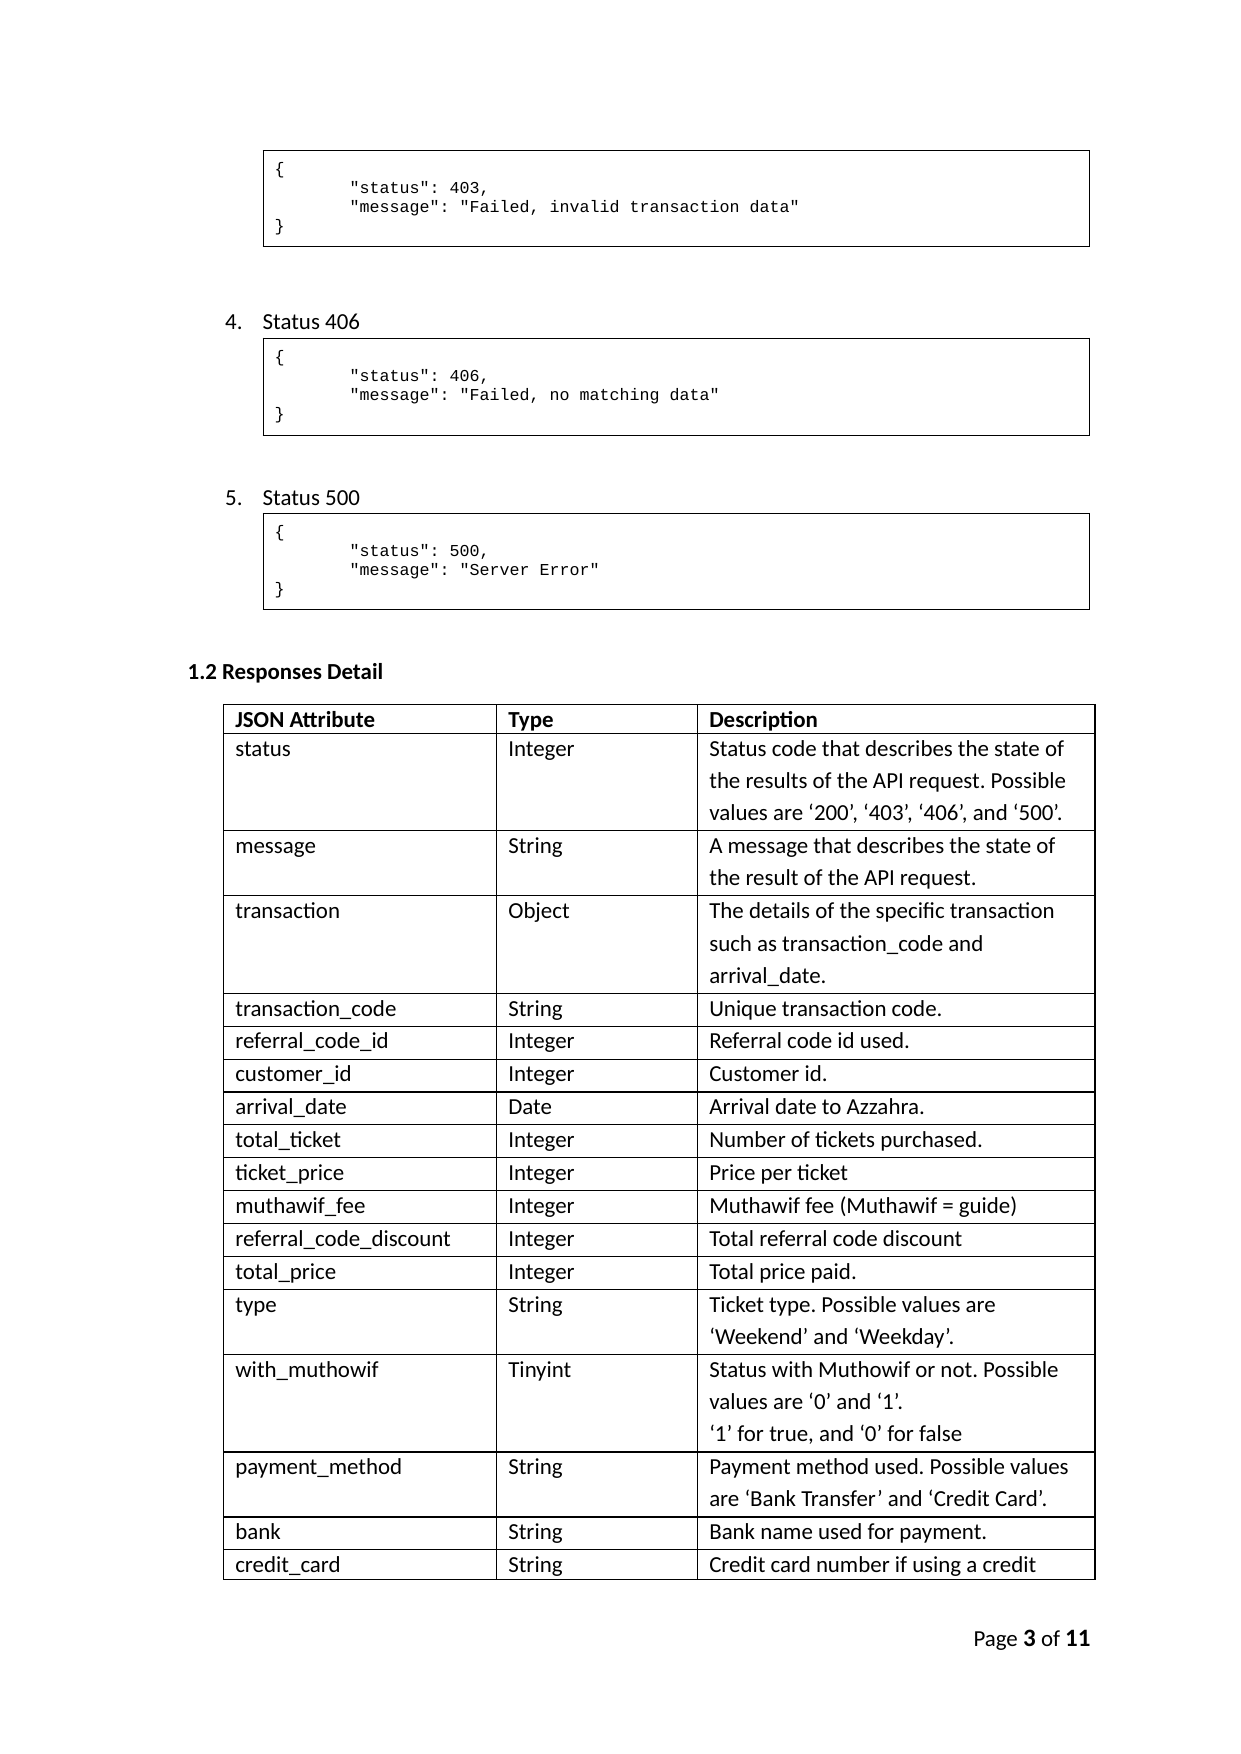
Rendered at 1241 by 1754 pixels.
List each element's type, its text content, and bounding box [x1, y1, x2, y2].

table_cell referral_code_discount [224, 1224, 496, 1256]
table_header { "status": 500, "message": "Server Error" } [264, 514, 1089, 609]
list Status 500 [225, 483, 1090, 511]
list Status 406 [225, 307, 1090, 336]
table_cell Tinyint [497, 1355, 697, 1451]
table_cell Integer [497, 1158, 697, 1190]
table_cell A message that describes the state of the result of the API request. [698, 831, 1094, 895]
table_cell Status code that describes the state of the results of the API request. Possible values are ‘200’, ‘403’, ‘406’, and ‘500’. [698, 734, 1094, 830]
table_cell String [497, 831, 697, 895]
table_header Type [497, 705, 697, 733]
table_cell Referral code id used. [698, 1027, 1094, 1058]
table_cell Integer [497, 1224, 697, 1256]
table_cell String [497, 1453, 697, 1516]
table_cell with_muthowif [224, 1355, 496, 1451]
table_cell muthawif_fee [224, 1191, 496, 1223]
table_cell referral_code_id [224, 1027, 496, 1058]
table_cell Integer [497, 1125, 697, 1157]
table_cell credit_card [224, 1550, 496, 1578]
table_cell Integer [497, 1257, 697, 1289]
table_cell Payment method used. Possible values are ‘Bank Transfer’ and ‘Credit Card’. [698, 1453, 1094, 1516]
table_cell payment_method [224, 1453, 496, 1516]
table_cell Arrival date to Azzahra. [698, 1093, 1094, 1124]
table_cell String [497, 1290, 697, 1354]
table_cell String [497, 1550, 697, 1578]
table_cell Muthawif fee (Muthawif = guide) [698, 1191, 1094, 1223]
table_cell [698, 1550, 1094, 1578]
table_header { "status": 406, "message": "Failed, no matching data" } [264, 339, 1089, 435]
table_cell Status with Muthowif or not. Possible values are ‘0’ and ‘1’. ‘1’ for true, and ‘0’ for false [698, 1355, 1094, 1451]
table_cell Total price paid. [698, 1257, 1094, 1289]
table_cell Object [497, 896, 697, 993]
table_cell Integer [497, 1191, 697, 1223]
table_cell type [224, 1290, 496, 1354]
table_cell String [497, 1518, 697, 1549]
table_cell message [224, 831, 496, 895]
table_cell customer_id [224, 1060, 496, 1091]
table_cell Date [497, 1093, 697, 1124]
table_cell Ticket type. Possible values are ‘Weekend’ and ‘Weekday’. [698, 1290, 1094, 1354]
table_cell Integer [497, 734, 697, 830]
table_cell transaction_code [224, 994, 496, 1026]
table_cell Number of tickets purchased. [698, 1125, 1094, 1157]
table_cell Integer [497, 1027, 697, 1058]
table_header { "status": 403, "message": "Failed, invalid transaction data" } [264, 151, 1089, 246]
table_cell Integer [497, 1060, 697, 1091]
table_cell The details of the specific transaction such as transaction_code and arrival_date. [698, 896, 1094, 993]
table_cell status [224, 734, 496, 830]
table_cell total_price [224, 1257, 496, 1289]
table_cell arrival_date [224, 1093, 496, 1124]
table_cell Total referral code discount [698, 1224, 1094, 1256]
table_header JSON Attribute [224, 705, 496, 733]
table_cell bank [224, 1518, 496, 1549]
table_cell Unique transaction code. [698, 994, 1094, 1026]
table_cell Price per ticket [698, 1158, 1094, 1190]
table_cell Bank name used for payment. [698, 1518, 1094, 1549]
table_cell total_ticket [224, 1125, 496, 1157]
table_header Description [698, 705, 1094, 733]
table_cell Customer id. [698, 1060, 1094, 1091]
table_cell String [497, 994, 697, 1026]
table_cell transaction [224, 896, 496, 993]
text 1.2 Responses Detail [187, 657, 1090, 685]
table_cell ticket_price [224, 1158, 496, 1190]
